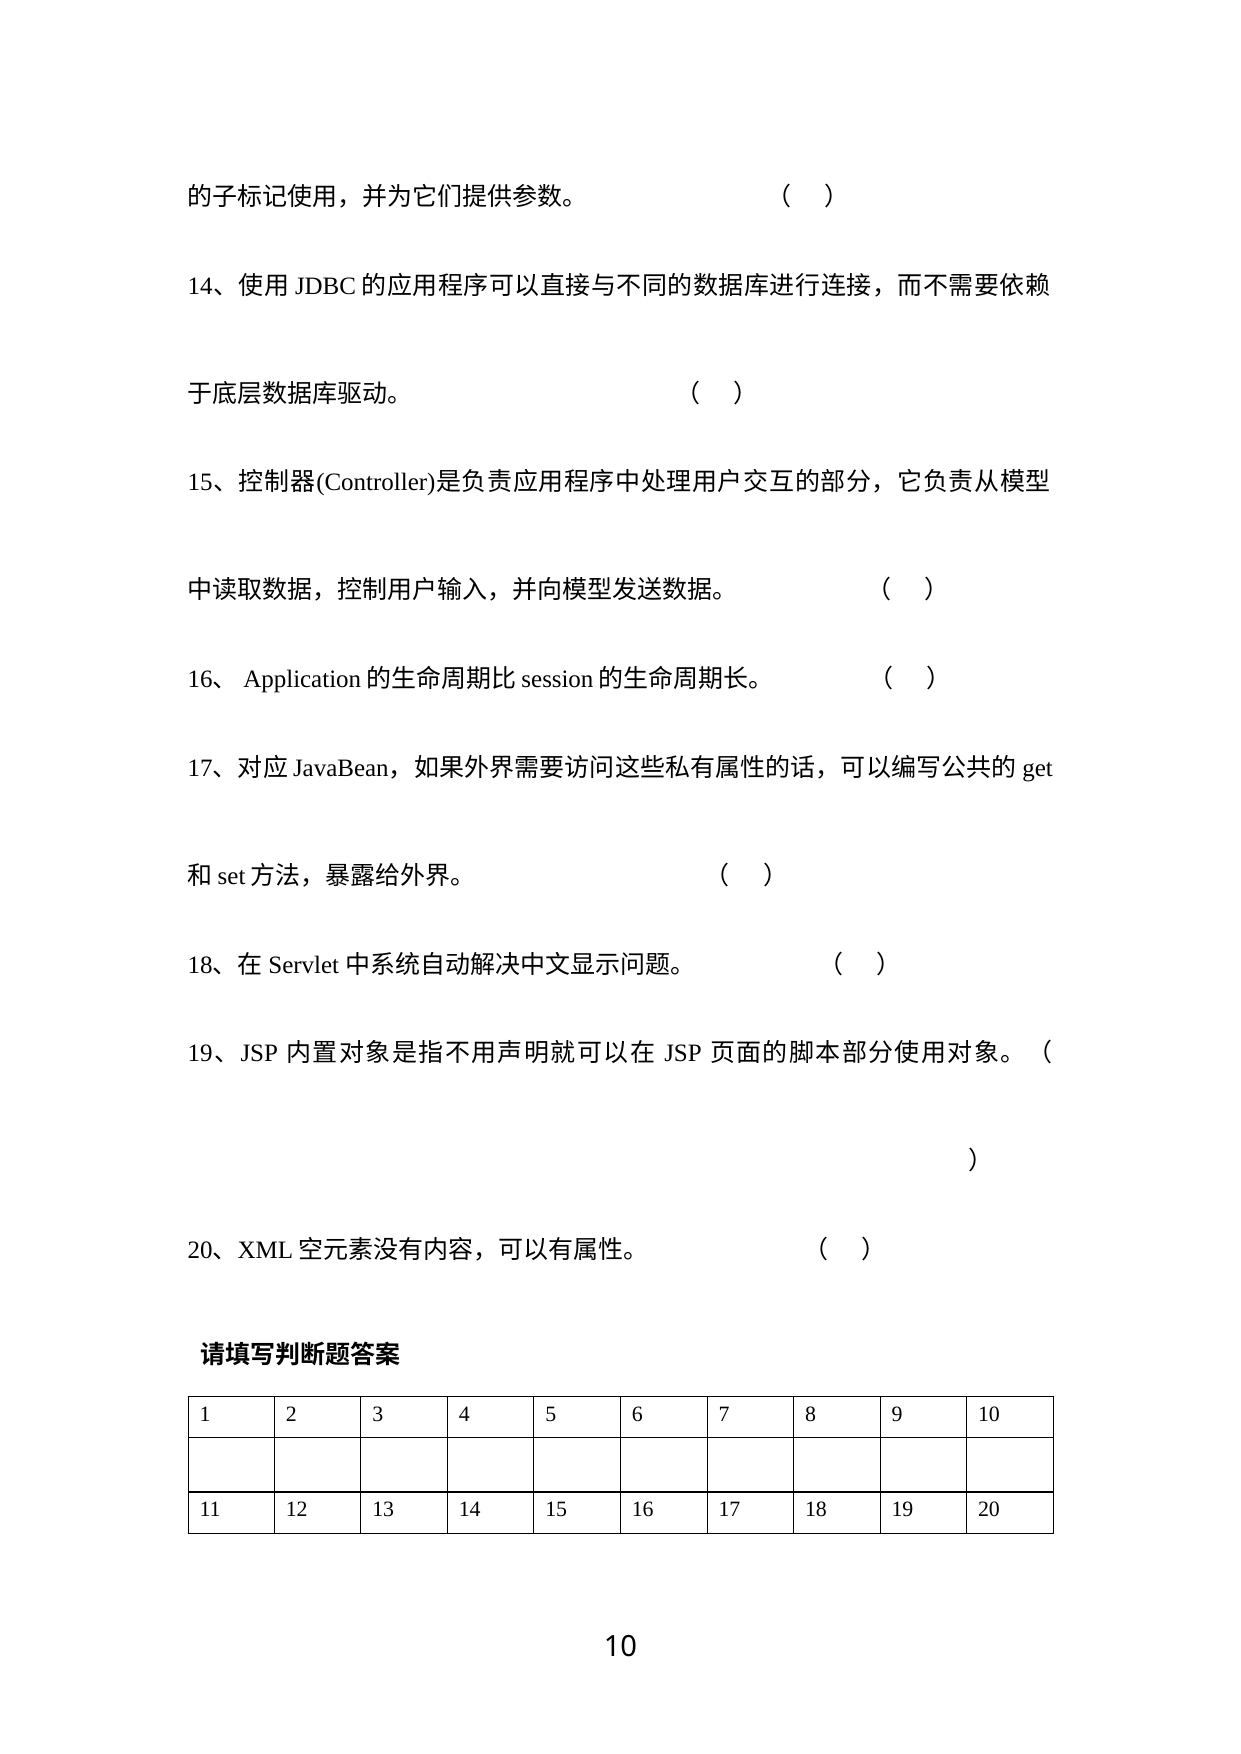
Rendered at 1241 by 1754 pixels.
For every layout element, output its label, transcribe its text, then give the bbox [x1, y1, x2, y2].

table_cell [534, 1438, 620, 1491]
table_cell [708, 1438, 793, 1491]
table_cell [967, 1438, 1053, 1491]
table_cell [275, 1438, 360, 1491]
table_header 6 [621, 1397, 707, 1437]
table_cell [621, 1438, 707, 1491]
text 17、对应JavaBean，如果外界需要访问这些私有属性的话，可以编写公共的get和set方法，暴露给外界。 （ ） [187, 733, 1053, 906]
table_cell 15 [534, 1493, 620, 1532]
table_header 7 [708, 1397, 793, 1437]
table_cell [794, 1438, 880, 1491]
table_cell 13 [361, 1493, 447, 1532]
table_cell [361, 1438, 447, 1491]
table_cell [448, 1438, 533, 1491]
table_header 10 [967, 1397, 1053, 1437]
text 请填写判断题答案 [187, 1320, 1022, 1385]
table_header 2 [275, 1397, 360, 1437]
table_cell 20 [967, 1493, 1053, 1532]
text 16、 Application的生命周期比session的生命周期长。 （ ） [187, 644, 1053, 709]
table_cell [881, 1438, 966, 1491]
text 18、在 Servlet 中系统自动解决中文显示问题。 （ ） [187, 930, 1053, 995]
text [187, 162, 1053, 227]
table_cell 19 [881, 1493, 966, 1532]
text 20、XML空元素没有内容，可以有属性。 （ ） [187, 1215, 1053, 1280]
table_cell 11 [189, 1493, 274, 1532]
table_cell 14 [448, 1493, 533, 1532]
table_cell [189, 1438, 274, 1491]
table_cell 12 [275, 1493, 360, 1532]
text 14、使用JDBC的应用程序可以直接与不同的数据库进行连接，而不需要依赖于底层数据库驱动。 （ ） [187, 251, 1053, 424]
table_header 8 [794, 1397, 880, 1437]
text 19、JSP 内置对象是指不用声明就可以在 JSP 页面的脚本部分使用对象。（ ） [187, 1018, 1053, 1191]
table_cell 18 [794, 1493, 880, 1532]
text 15、控制器(Controller)是负责应用程序中处理用户交互的部分，它负责从模型中读取数据，控制用户输入，并向模型发送数据。 （ ） [187, 447, 1053, 620]
table_header 5 [534, 1397, 620, 1437]
table_cell 16 [621, 1493, 707, 1532]
table_header 1 [189, 1397, 274, 1437]
table_header 4 [448, 1397, 533, 1437]
table_header 9 [881, 1397, 966, 1437]
table_header 3 [361, 1397, 447, 1437]
table_cell 17 [708, 1493, 793, 1532]
